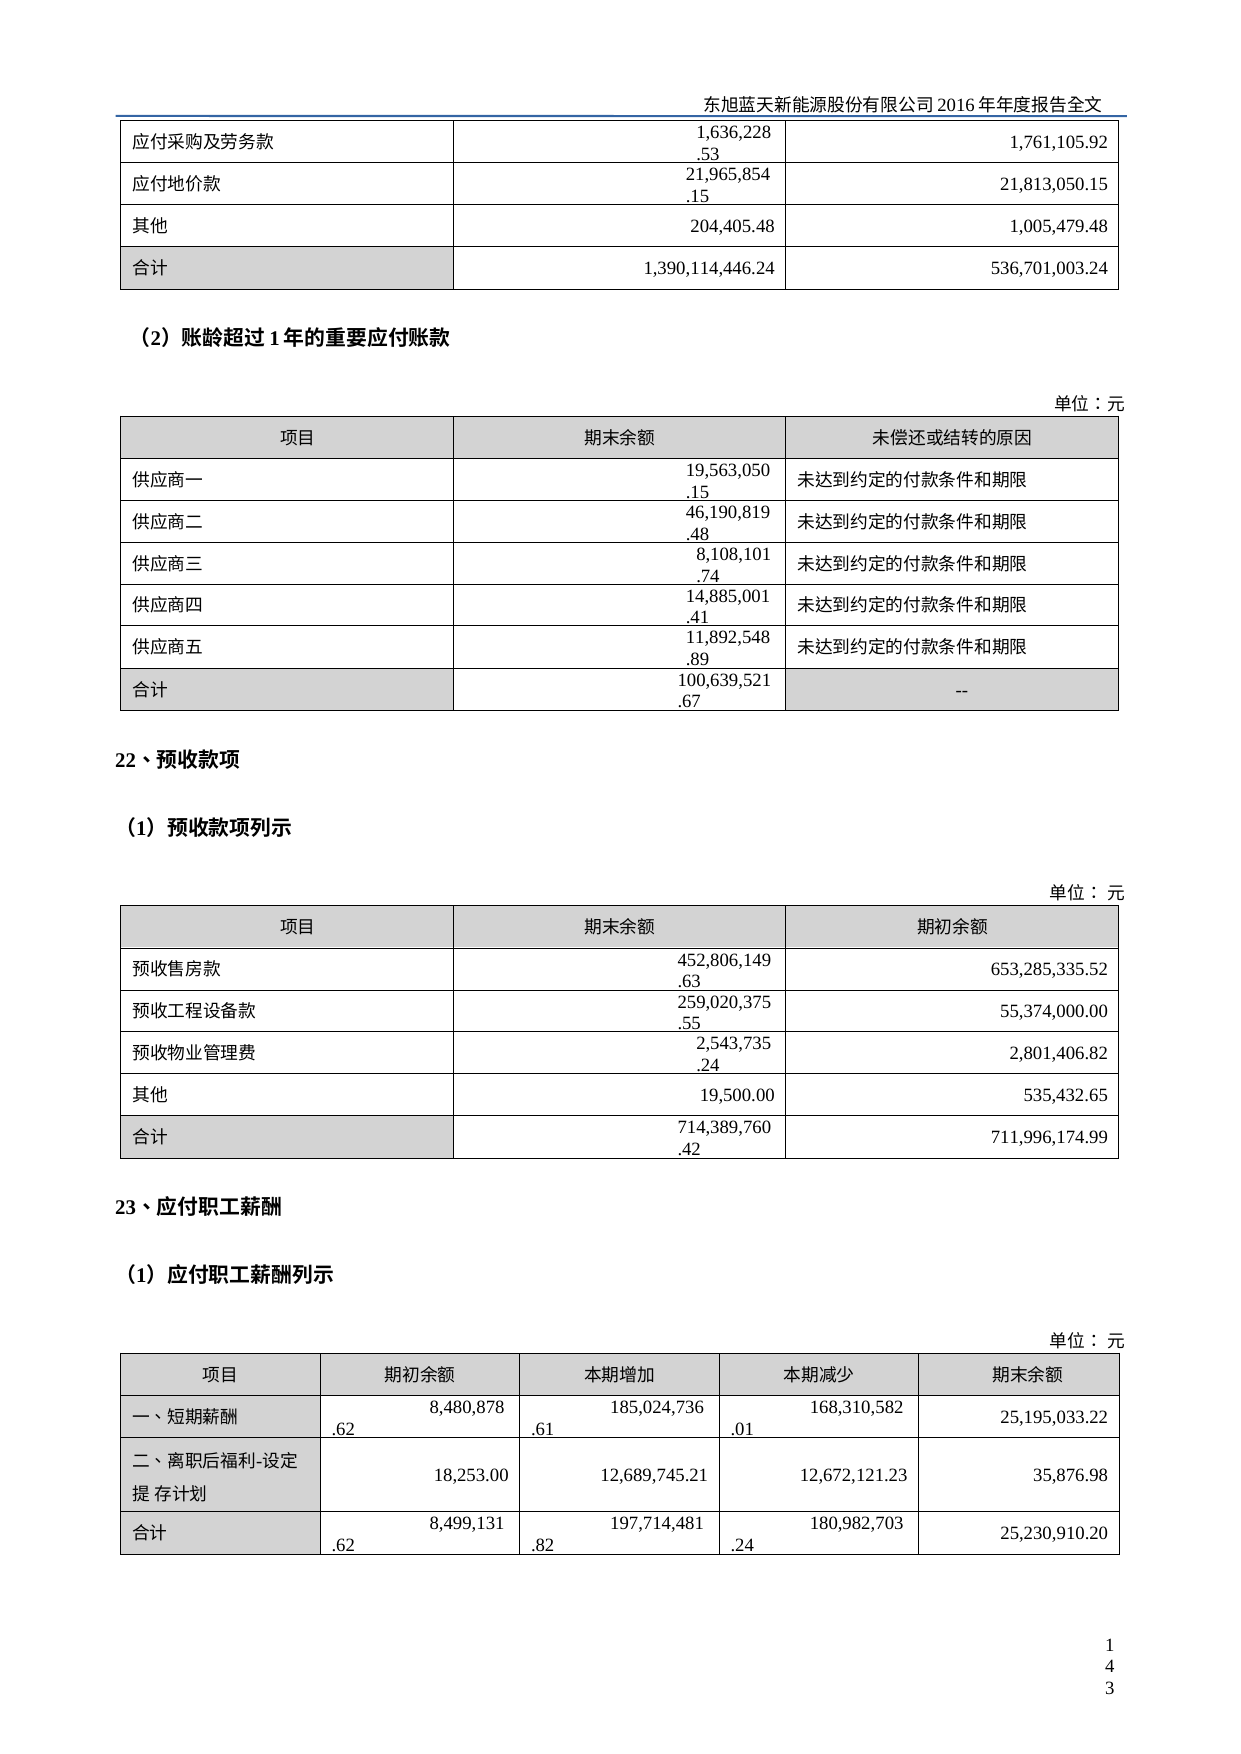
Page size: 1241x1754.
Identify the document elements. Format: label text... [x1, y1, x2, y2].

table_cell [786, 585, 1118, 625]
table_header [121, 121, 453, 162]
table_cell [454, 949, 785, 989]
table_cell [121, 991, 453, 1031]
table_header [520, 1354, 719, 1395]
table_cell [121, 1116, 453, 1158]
text 单位： 元 [115, 881, 1125, 905]
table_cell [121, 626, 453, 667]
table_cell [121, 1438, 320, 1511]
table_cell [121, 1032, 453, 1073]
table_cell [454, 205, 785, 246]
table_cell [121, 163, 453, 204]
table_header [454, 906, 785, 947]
text 单位：元 [115, 391, 1125, 416]
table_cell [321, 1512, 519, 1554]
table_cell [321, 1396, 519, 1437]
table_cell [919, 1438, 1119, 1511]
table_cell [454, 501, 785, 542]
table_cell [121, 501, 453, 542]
text （1）应付职工薪酬列示 [115, 1260, 1125, 1289]
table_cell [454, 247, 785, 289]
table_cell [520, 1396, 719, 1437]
text （2）账龄超过1年的重要应付账款 [115, 323, 1125, 352]
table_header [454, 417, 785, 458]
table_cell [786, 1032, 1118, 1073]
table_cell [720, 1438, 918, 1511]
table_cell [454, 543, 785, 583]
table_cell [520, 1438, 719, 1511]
text （1）预收款项列示 [115, 813, 1125, 841]
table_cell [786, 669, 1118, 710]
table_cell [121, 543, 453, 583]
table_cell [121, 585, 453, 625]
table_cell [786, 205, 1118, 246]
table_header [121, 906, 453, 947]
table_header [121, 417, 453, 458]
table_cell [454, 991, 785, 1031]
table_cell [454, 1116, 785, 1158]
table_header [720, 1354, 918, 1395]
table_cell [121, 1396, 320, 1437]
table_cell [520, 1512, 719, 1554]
text 23、应付职工薪酬 [115, 1192, 1125, 1221]
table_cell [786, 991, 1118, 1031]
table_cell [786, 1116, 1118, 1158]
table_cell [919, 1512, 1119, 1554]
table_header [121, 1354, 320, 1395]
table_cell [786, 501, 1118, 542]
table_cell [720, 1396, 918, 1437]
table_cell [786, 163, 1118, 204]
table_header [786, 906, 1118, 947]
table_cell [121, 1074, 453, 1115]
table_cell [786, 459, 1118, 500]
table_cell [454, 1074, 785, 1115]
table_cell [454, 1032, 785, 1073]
text 22、预收款项 [115, 745, 1125, 773]
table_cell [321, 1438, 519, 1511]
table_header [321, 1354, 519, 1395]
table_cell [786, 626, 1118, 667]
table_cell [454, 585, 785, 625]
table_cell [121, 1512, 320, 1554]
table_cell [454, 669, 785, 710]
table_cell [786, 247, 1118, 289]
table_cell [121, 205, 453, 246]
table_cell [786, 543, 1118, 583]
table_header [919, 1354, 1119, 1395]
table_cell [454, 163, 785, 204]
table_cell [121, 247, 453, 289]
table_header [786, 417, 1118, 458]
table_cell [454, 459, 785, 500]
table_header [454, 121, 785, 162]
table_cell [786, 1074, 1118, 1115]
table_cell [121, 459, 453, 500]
text 单位： 元 [115, 1328, 1125, 1352]
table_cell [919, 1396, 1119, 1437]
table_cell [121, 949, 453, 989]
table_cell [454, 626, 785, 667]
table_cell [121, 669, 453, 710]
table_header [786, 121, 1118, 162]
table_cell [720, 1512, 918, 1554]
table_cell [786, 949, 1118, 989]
